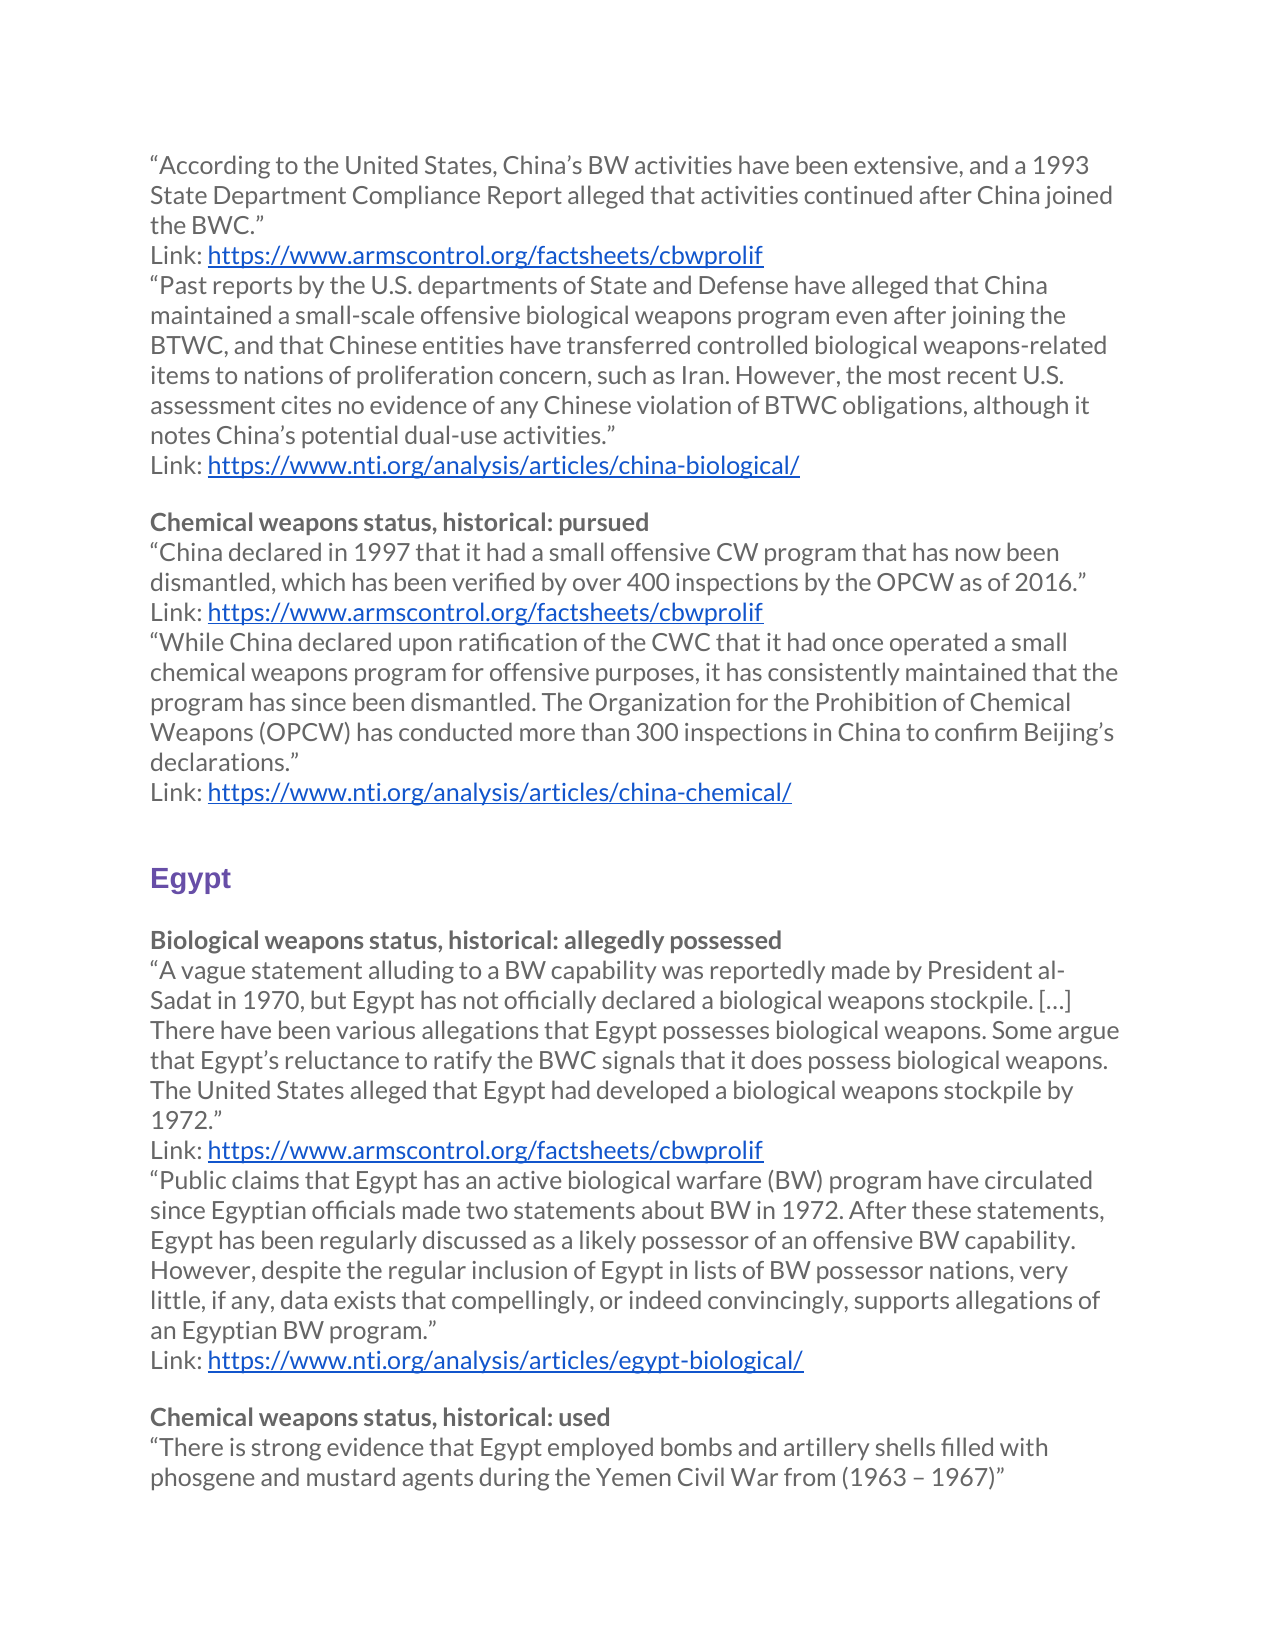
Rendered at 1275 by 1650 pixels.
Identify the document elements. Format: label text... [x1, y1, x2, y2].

text Biological weapons status, historical: allegedly possessed [150, 925, 1125, 955]
text “There is strong evidence that Egypt employed bombs and artillery shells filled with phosgene and mustard agents during the Yemen Civil War from (1963 – 1967)” [150, 1431, 1125, 1491]
text “According to the United States, China’s BW activities have been extensive, and a 1993 State Department Compliance Report alleged that activities continued after China joined the BWC.” [150, 150, 1125, 240]
text “A vague statement alluding to a BW capability was reportedly made by President al-Sadat in 1970, but Egypt has not officially declared a biological weapons stockpile. […] There have been various allegations that Egypt possesses biological weapons. Some argue that Egypt’s reluctance to ratify the BWC signals that it does possess biological weapons. The United States alleged that Egypt had developed a biological weapons stockpile by 1972.” [150, 955, 1125, 1135]
subtitle Egypt [150, 861, 1125, 895]
text Chemical weapons status, historical: used [150, 1401, 1125, 1431]
text Link: https://www.nti.org/analysis/articles/egypt-biological/ [150, 1345, 1125, 1375]
text Chemical weapons status, historical: pursued [150, 506, 1125, 536]
text “Past reports by the U.S. departments of State and Defense have alleged that China maintained a small-scale offensive biological weapons program even after joining the BTWC, and that Chinese entities have transferred controlled biological weapons-related items to nations of proliferation concern, such as Iran. However, the most recent U.S. assessment cites no evidence of any Chinese violation of BTWC obligations, although it notes China’s potential dual-use activities.” [150, 270, 1125, 450]
text “China declared in 1997 that it had a small offensive CW program that has now been dismantled, which has been verified by over 400 inspections by the OPCW as of 2016.” [150, 536, 1125, 596]
text Link: https://www.armscontrol.org/factsheets/cbwprolif [150, 240, 1125, 270]
text Link: https://www.armscontrol.org/factsheets/cbwprolif [150, 596, 1125, 626]
text “While China declared upon ratification of the CWC that it had once operated a small chemical weapons program for offensive purposes, it has consistently maintained that the program has since been dismantled. The Organization for the Prohibition of Chemical Weapons (OPCW) has conducted more than 300 inspections in China to confirm Beijing’s declarations.” [150, 626, 1125, 776]
text Link: https://www.nti.org/analysis/articles/china-chemical/ [150, 776, 1125, 806]
text Link: https://www.armscontrol.org/factsheets/cbwprolif [150, 1135, 1125, 1165]
text Link: https://www.nti.org/analysis/articles/china-biological/ [150, 450, 1125, 480]
